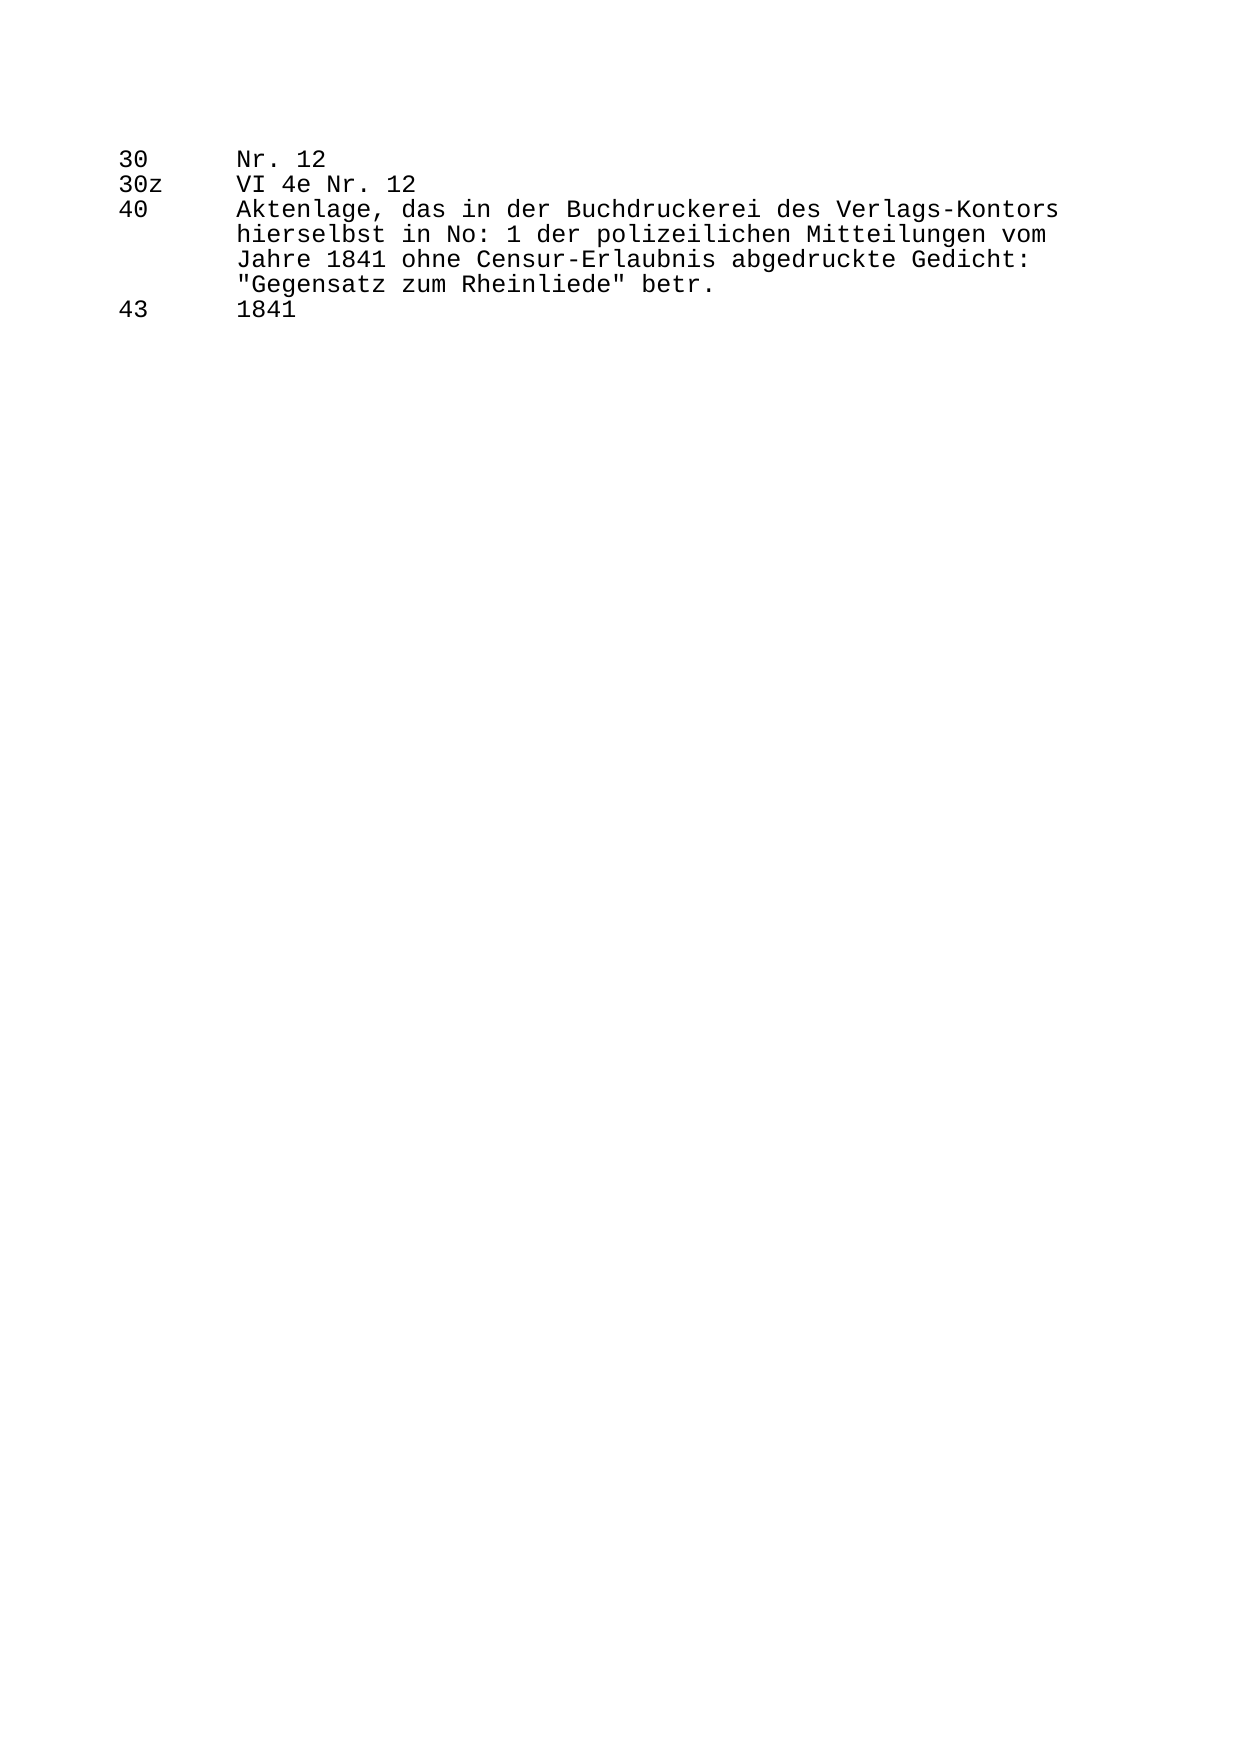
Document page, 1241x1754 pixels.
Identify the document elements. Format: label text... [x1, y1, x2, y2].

text 40 Aktenlage, das in der s[Buchdruckerei]s des k[1{s[Verlags-Kontor]s}s 2{o[<Grimma>]o}]k hierselbst in No: 1 der polizeilichen Mitteilungen vom Jahre 1841 ohne s[Censur-Erlaubnis]s abgedruckte t[2{Gedicht}: "1{Gegensatz zum Rheinliede}]t" betr. [118, 198, 1122, 298]
text 30z VI 4e Nr. 12 [118, 173, 1122, 198]
text 43 1841 [118, 298, 1122, 323]
text 30 Nr. 12 [118, 148, 1122, 173]
